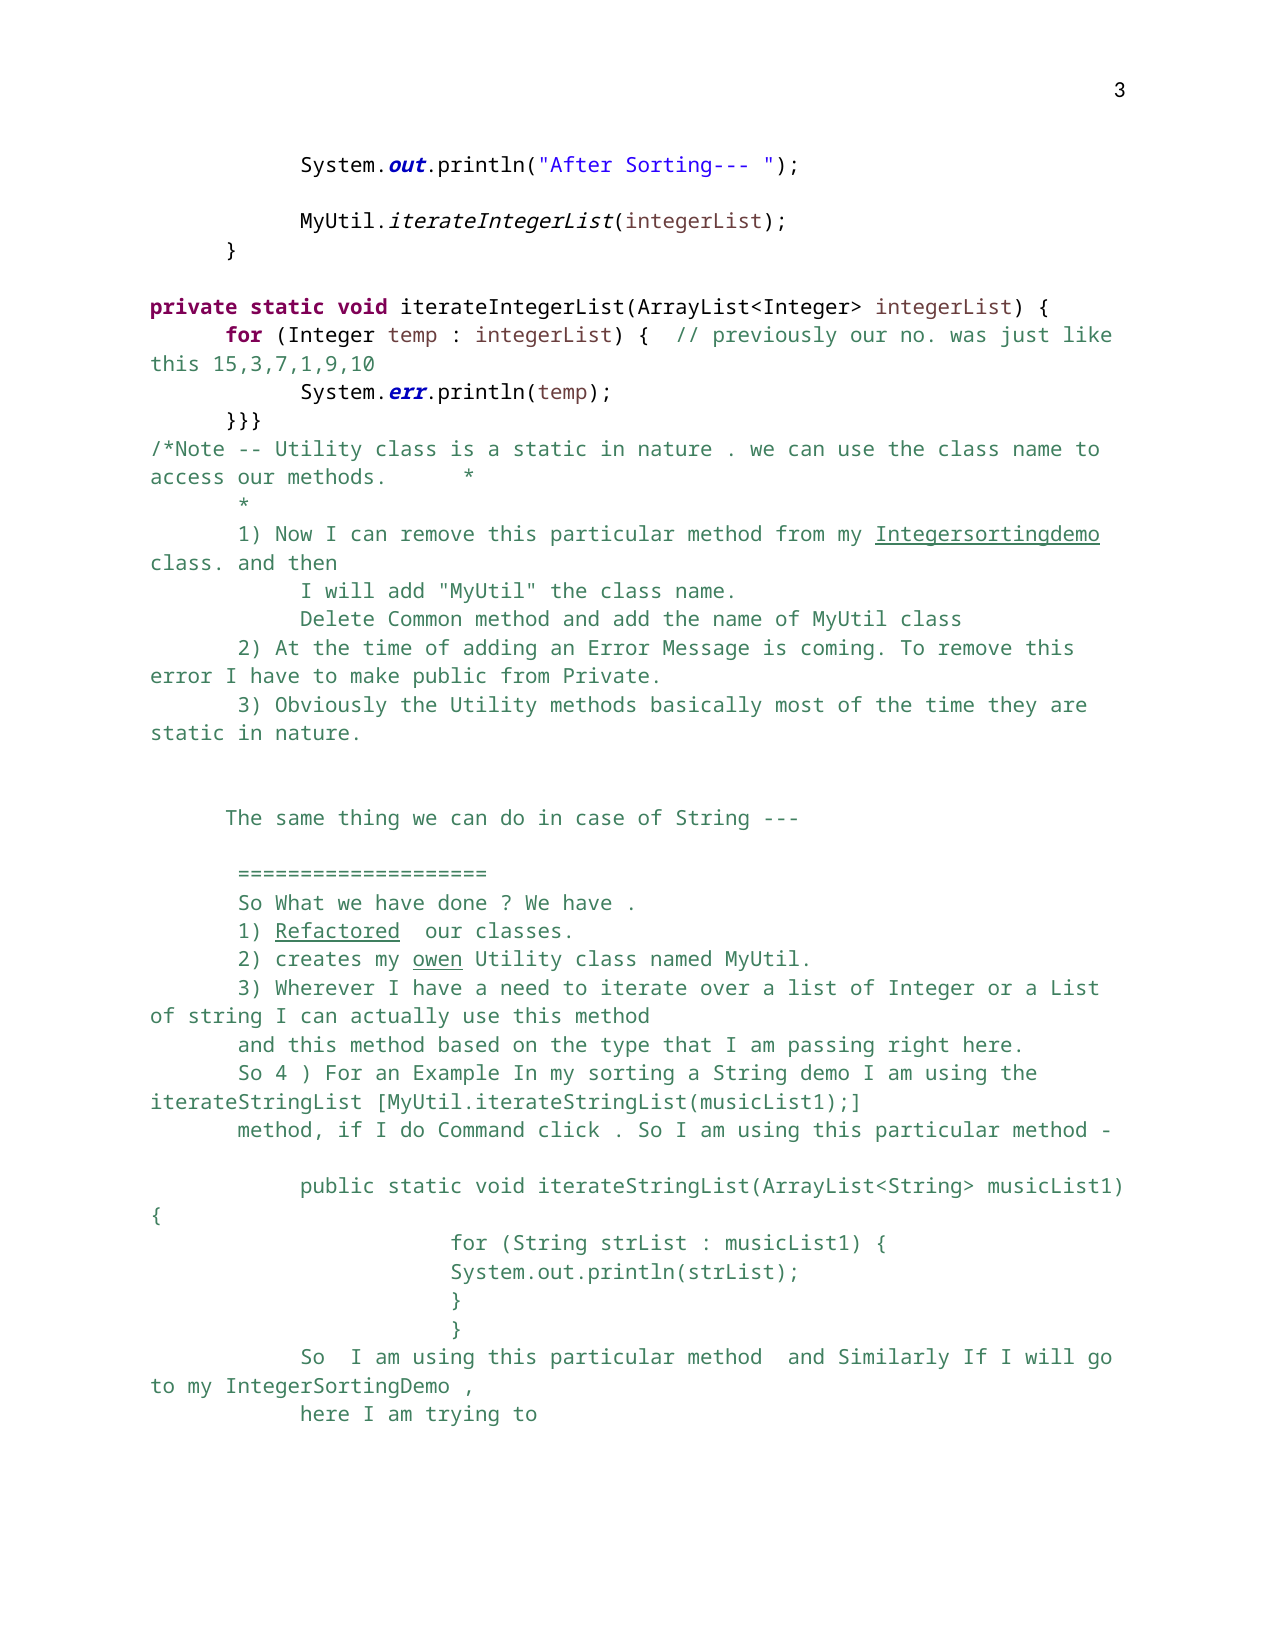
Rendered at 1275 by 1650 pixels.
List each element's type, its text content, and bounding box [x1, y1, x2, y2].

text 3) Obviously the Utility methods basically most of the time they are static in nature. [150, 690, 1125, 747]
text method, if I do Command click . So I am using this particular method - [150, 1115, 1125, 1144]
text So What we have done ? We have . [150, 888, 1125, 916]
text for (Integer temp : integerList) { // previously our no. was just like this 15,3,7,1,9,10 [150, 320, 1125, 377]
text for (String strList : musicList1) { [150, 1228, 1125, 1257]
text The same thing we can do in case of String --- [150, 803, 1125, 831]
text } [150, 235, 1125, 263]
text So 4 ) For an Example In my sorting a String demo I am using the iterateStringList [MyUtil.iterateStringList(musicList1);] [150, 1058, 1125, 1115]
text 3) Wherever I have a need to iterate over a list of Integer or a List of string I can actually use this method [150, 973, 1125, 1030]
text private static void iterateIntegerList(ArrayList<Integer> integerList) { [150, 292, 1125, 320]
text here I am trying to [150, 1399, 1125, 1428]
text So I am using this particular method and Similarly If I will go to my IntegerSortingDemo , [150, 1342, 1125, 1399]
text }}} [150, 406, 1125, 434]
text 1) Now I can remove this particular method from my Integersortingdemo class. and then [150, 519, 1125, 576]
text System.err.println(temp); [150, 377, 1125, 406]
text * [150, 491, 1125, 519]
text /*Note -- Utility class is a static in nature . we can use the class name to access our methods. * [150, 434, 1125, 491]
text } [150, 1285, 1125, 1314]
text 2) At the time of adding an Error Message is coming. To remove this error I have to make public from Private. [150, 633, 1125, 690]
text 1) Refactored our classes. [150, 916, 1125, 944]
text MyUtil.iterateIntegerList(integerList); [150, 206, 1125, 235]
text and this method based on the type that I am passing right here. [150, 1030, 1125, 1058]
text 2) creates my owen Utility class named MyUtil. [150, 944, 1125, 973]
text } [150, 1314, 1125, 1342]
text public static void iterateStringList(ArrayList<String> musicList1) { [150, 1172, 1125, 1228]
text Delete Common method and add the name of MyUtil class [150, 604, 1125, 633]
text I will add "MyUtil" the class name. [150, 576, 1125, 604]
text System.out.println("After Sorting--- "); [150, 150, 1125, 178]
text System.out.println(strList); [150, 1257, 1125, 1285]
text ==================== [150, 859, 1125, 888]
